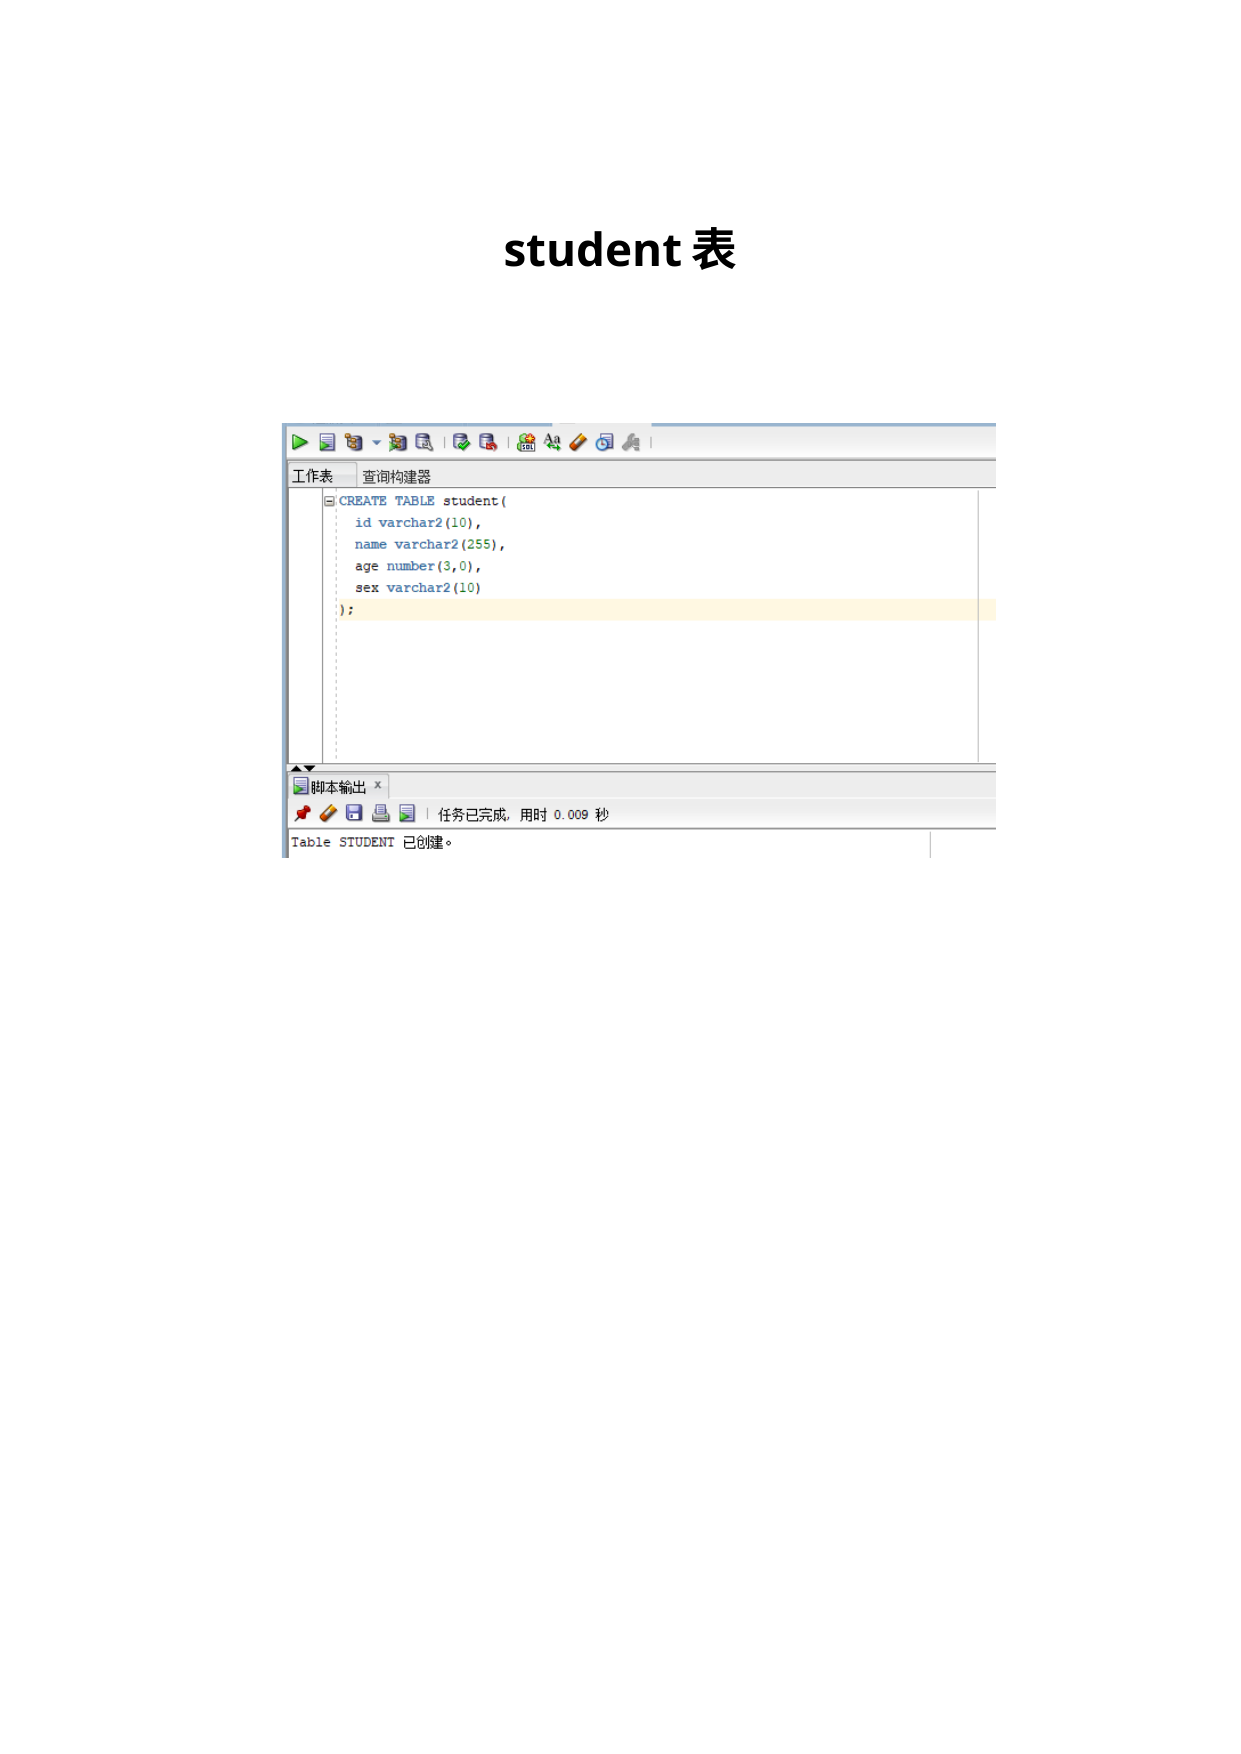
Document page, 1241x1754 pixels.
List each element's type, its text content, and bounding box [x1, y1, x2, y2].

picture [281, 423, 996, 858]
subtitle student表 [187, 197, 1053, 295]
